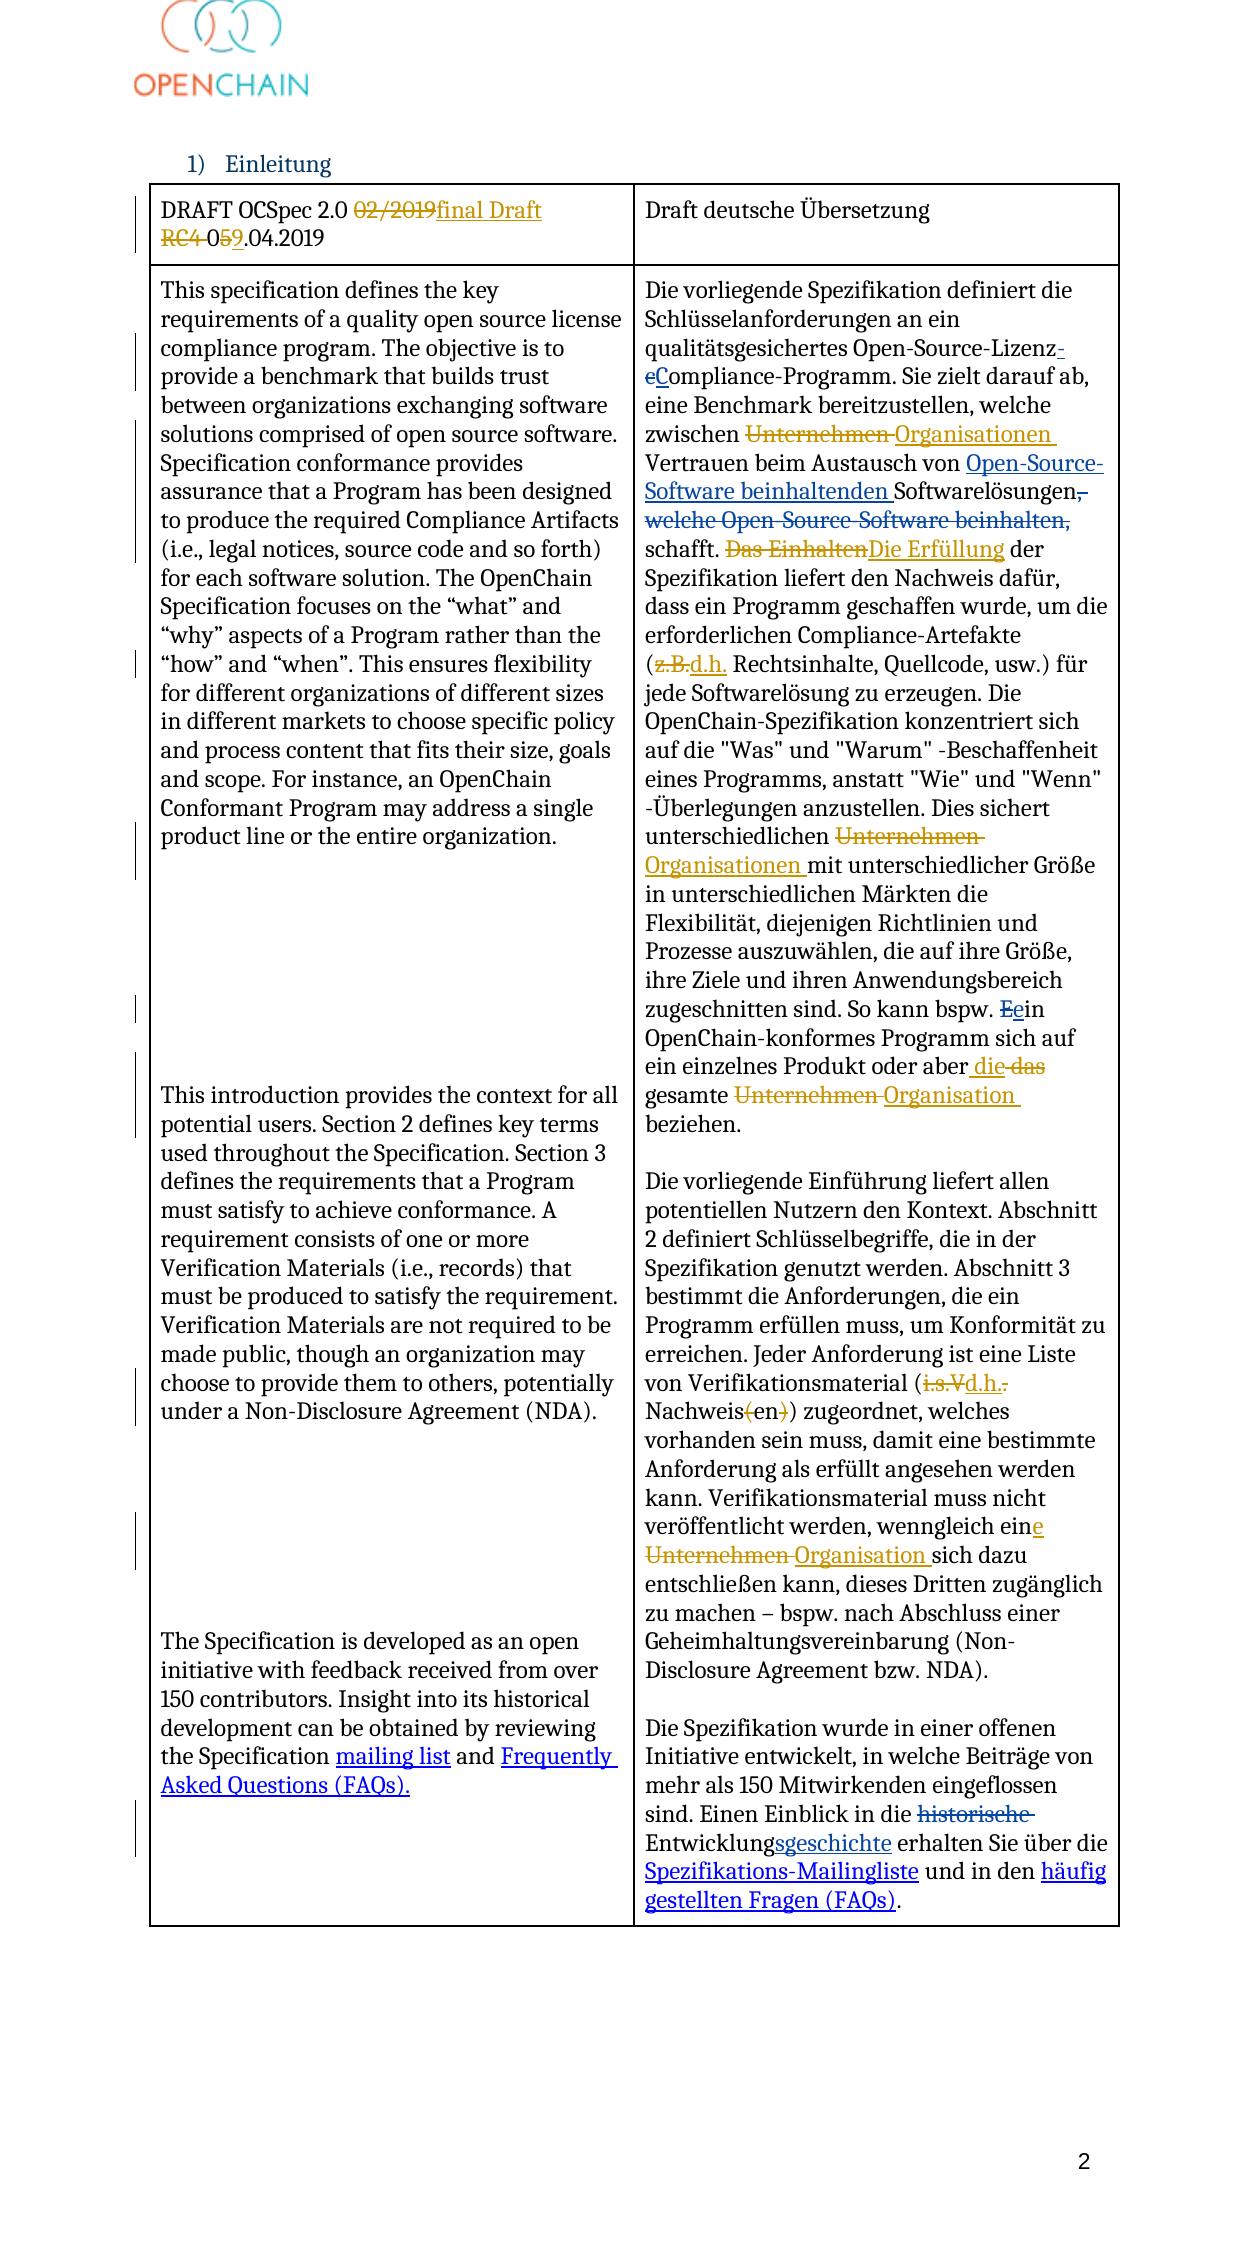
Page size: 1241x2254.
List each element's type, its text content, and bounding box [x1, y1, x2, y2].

table_header DRAFT OCSpec 2.0 0.04.2019 [151, 185, 633, 263]
picture [134, 0, 308, 97]
list Einleitung [187, 150, 1090, 179]
table_header Draft deutsche Übersetzung [635, 185, 1118, 263]
table_cell Die vorliegende Spezifikation definiert die Schlüsselanforderungen an ein qualitätsgesichertes Open-Source-Lizenzompliance-Programm. Sie zielt darauf ab, eine Benchmark bereitzustellen, welche zwischen Vertrauen beim Austausch von Softwarelösungen schafft. der Spezifikation liefert den Nachweis dafür, dass ein Programm geschaffen wurde, um die erforderlichen Compliance-Artefakte ( Rechtsinhalte, Quellcode, usw.) für jede Softwarelösung zu erzeugen. Die OpenChain-Spezifikation konzentriert sich auf die "Was" und "Warum" -Beschaffenheit eines Programms, anstatt "Wie" und "Wenn" -Überlegungen anzustellen. Dies sichert unterschiedlichen mit unterschiedlicher Größe in unterschiedlichen Märkten die Flexibilität, diejenigen Richtlinien und Prozesse auszuwählen, die auf ihre Größe, ihre Ziele und ihren Anwendungsbereich zugeschnitten sind. So kann bspw. in OpenChain-konformes Programm sich auf ein einzelnes Produkt oder aber gesamte beziehen. Die vorliegende Einführung liefert allen potentiellen Nutzern den Kontext. Abschnitt 2 definiert Schlüsselbegriffe, die in der Spezifikation genutzt werden. Abschnitt 3 bestimmt die Anforderungen, die ein Programm erfüllen muss, um Konformität zu erreichen. Jeder Anforderung ist eine Liste von Verifikationsmaterial ( Nachweisen) zugeordnet, welches vorhanden sein muss, damit eine bestimmte Anforderung als erfüllt angesehen werden kann. Verifikationsmaterial muss nicht veröffentlicht werden, wenngleich ein sich dazu entschließen kann, dieses Dritten zugänglich zu machen – bspw. nach Abschluss einer Geheimhaltungsvereinbarung (Non-Disclosure Agreement bzw. NDA). Die Spezifikation wurde in einer offenen Initiative entwickelt, in welche Beiträge von mehr als 150 Mitwirkenden eingeflossen sind. Einen Einblick in die Entwicklung erhalten Sie über die Spezifikations-Mailingliste und in den häufig gestellten Fragen (FAQs). [635, 266, 1118, 1925]
table_cell This specification defines the key requirements of a quality open source license compliance program. The objective is to provide a benchmark that builds trust between organizations exchanging software solutions comprised of open source software. Specification conformance provides assurance that a Program has been designed to produce the required Compliance Artifacts (i.e., legal notices, source code and so forth) for each software solution. The OpenChain Specification focuses on the “what” and “why” aspects of a Program rather than the “how” and “when”. This ensures flexibility for different organizations of different sizes in different markets to choose specific policy and process content that fits their size, goals and scope. For instance, an OpenChain Conformant Program may address a single product line or the entire organization. This introduction provides the context for all potential users. Section 2 defines key terms used throughout the Specification. Section 3 defines the requirements that a Program must satisfy to achieve conformance. A requirement consists of one or more Verification Materials (i.e., records) that must be produced to satisfy the requirement. Verification Materials are not required to be made public, though an organization may choose to provide them to others, potentially under a Non-Disclosure Agreement (NDA). The Specification is developed as an open initiative with feedback received from over 150 contributors. Insight into its historical development can be obtained by reviewing the Specification mailing list and Frequently Asked Questions (FAQs). [151, 266, 633, 1925]
